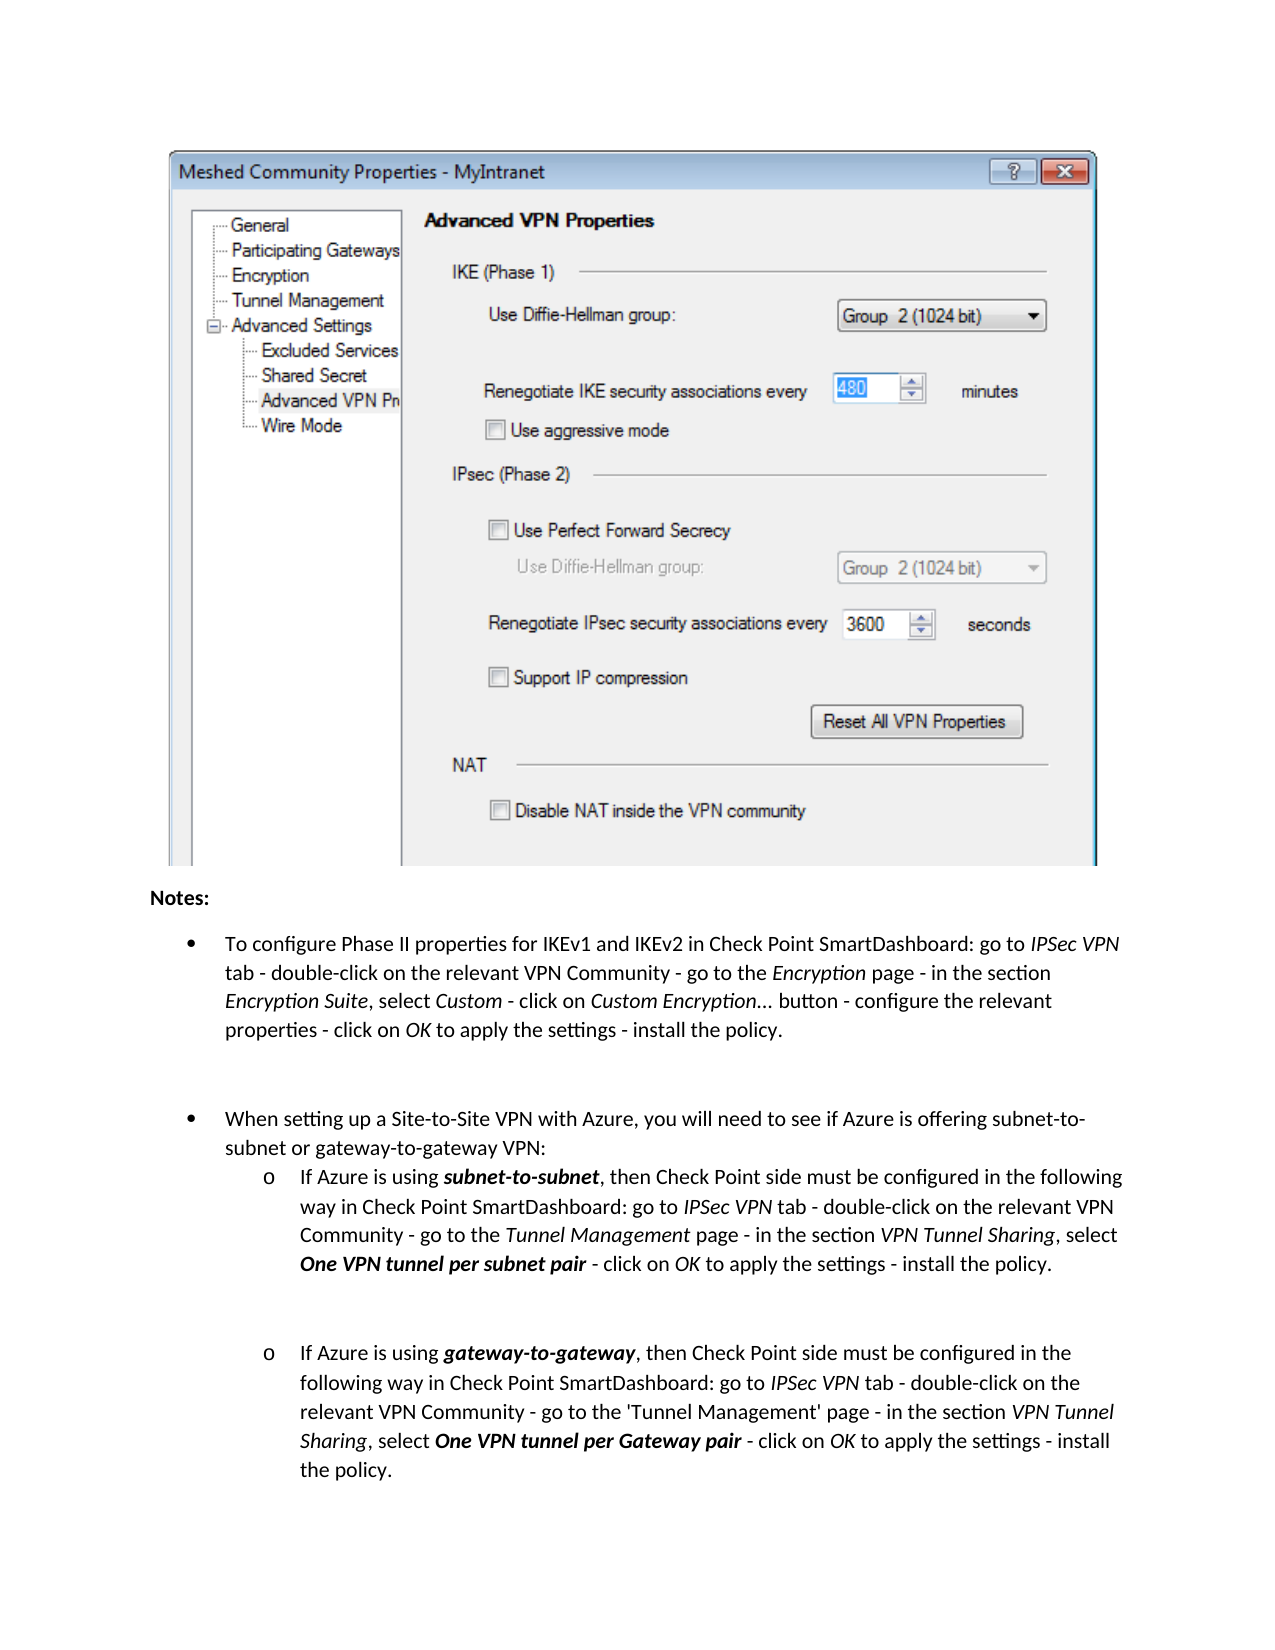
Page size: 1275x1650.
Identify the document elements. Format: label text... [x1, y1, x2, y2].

list To configure Phase II properties for IKEv1 and IKEv2 in Check Point SmartDashboard: go to IPSec VPN tab - double-click on the relevant VPN Community - go to the Encryption page - in the section Encryption Suite, select Custom - click on Custom Encryption... button - configure the relevant properties - click on OK to apply the settings - install the policy. [187, 930, 1125, 1103]
list If Azure is using subnet-to-subnet, then Check Point side must be configured in the following way in Check Point SmartDashboard: go to IPSec VPN tab - double-click on the relevant VPN Community - go to the Tunnel Management page - in the section VPN Tunnel Sharing, select One VPN tunnel per subnet pair - click on OK to apply the settings - install the policy. [262, 1163, 1125, 1337]
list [262, 1339, 1125, 1482]
list When setting up a Site-to-Site VPN with Azure, you will need to see if Azure is offering subnet-to-subnet or gateway-to-gateway VPN: [187, 1105, 1125, 1161]
text Notes: [150, 884, 1125, 911]
